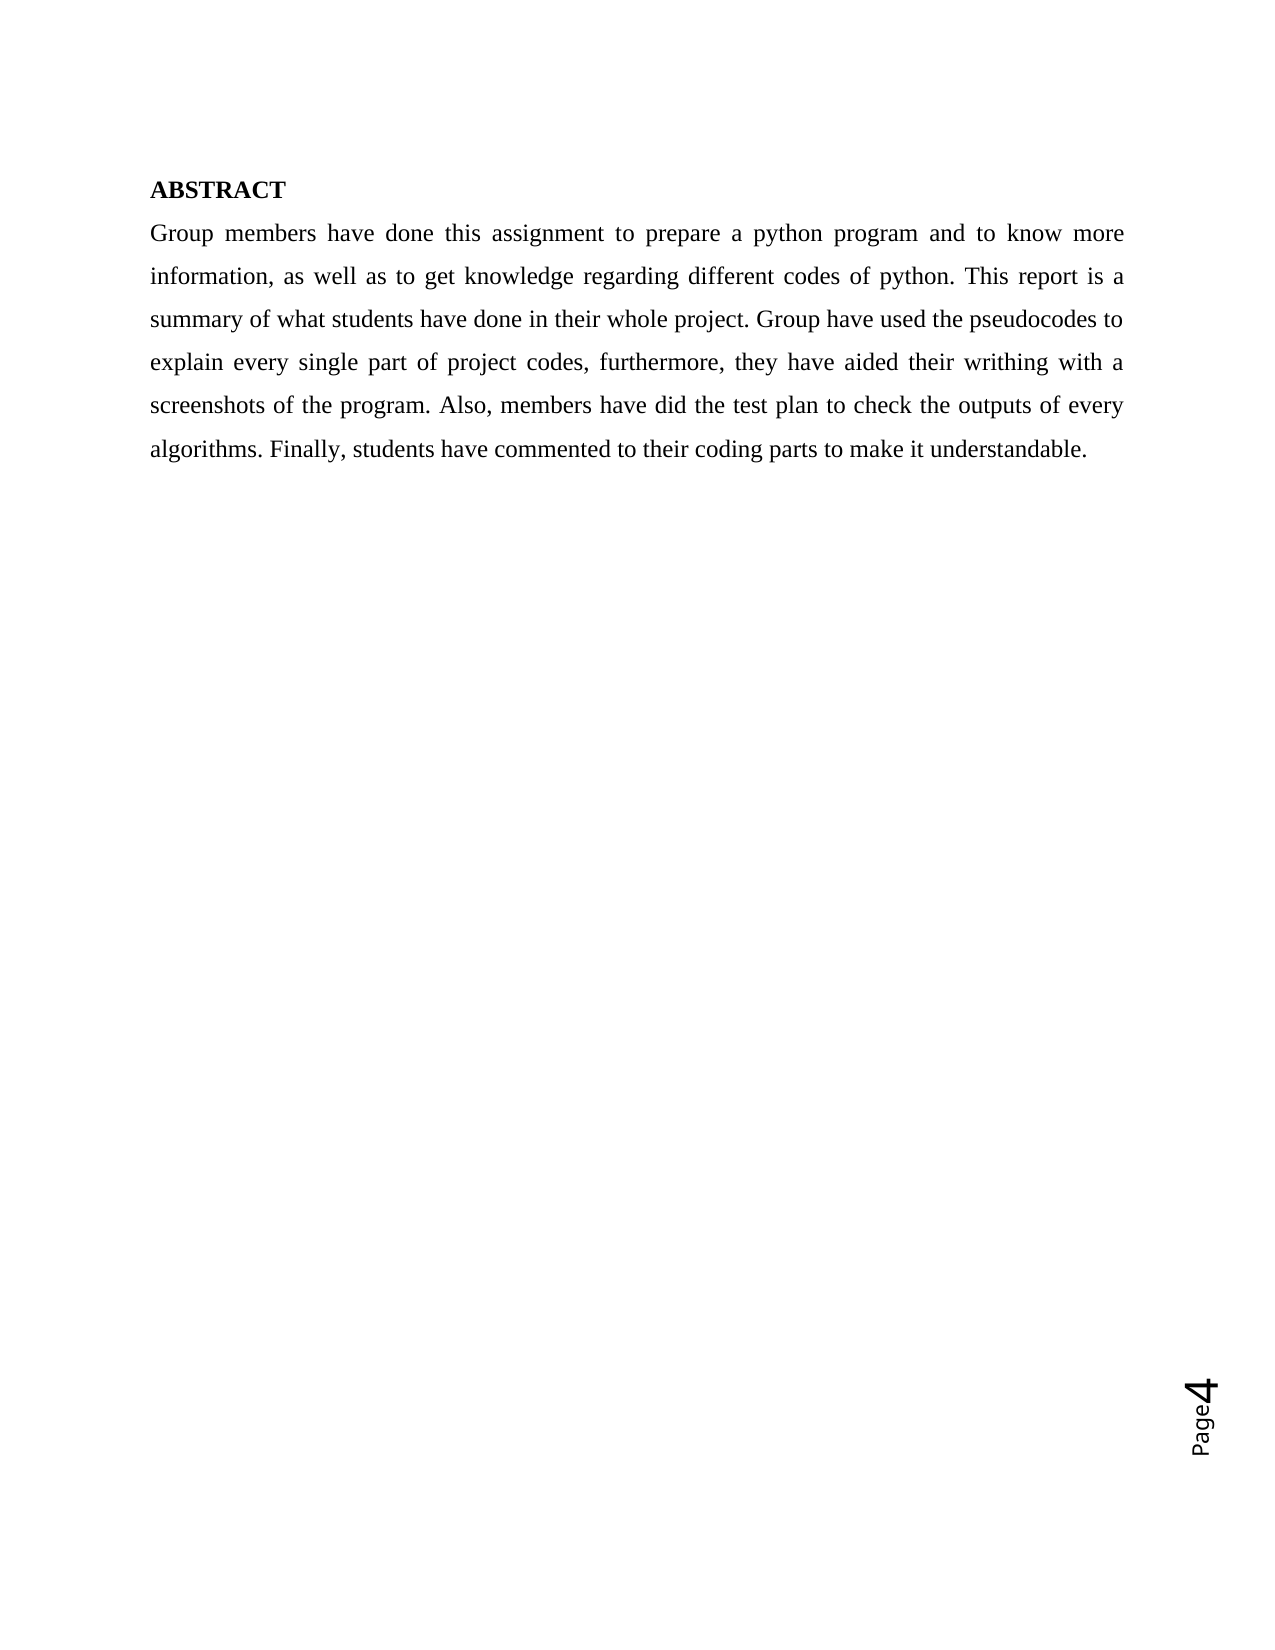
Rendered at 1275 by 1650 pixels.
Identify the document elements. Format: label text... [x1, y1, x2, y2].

text Group members have done this assignment to prepare a python program and to know more information, as well as to get knowledge regarding different codes of python. This report is a summary of what students have done in their whole project. Group have used the pseudocodes to explain every single part of project codes, furthermore, they have aided their writhing with a screenshots of the program. Also, members have did the test plan to check the outputs of every algorithms. Finally, students have commented to their coding parts to make it understandable. [150, 218, 1125, 462]
subtitle ABSTRACT [150, 175, 1125, 204]
